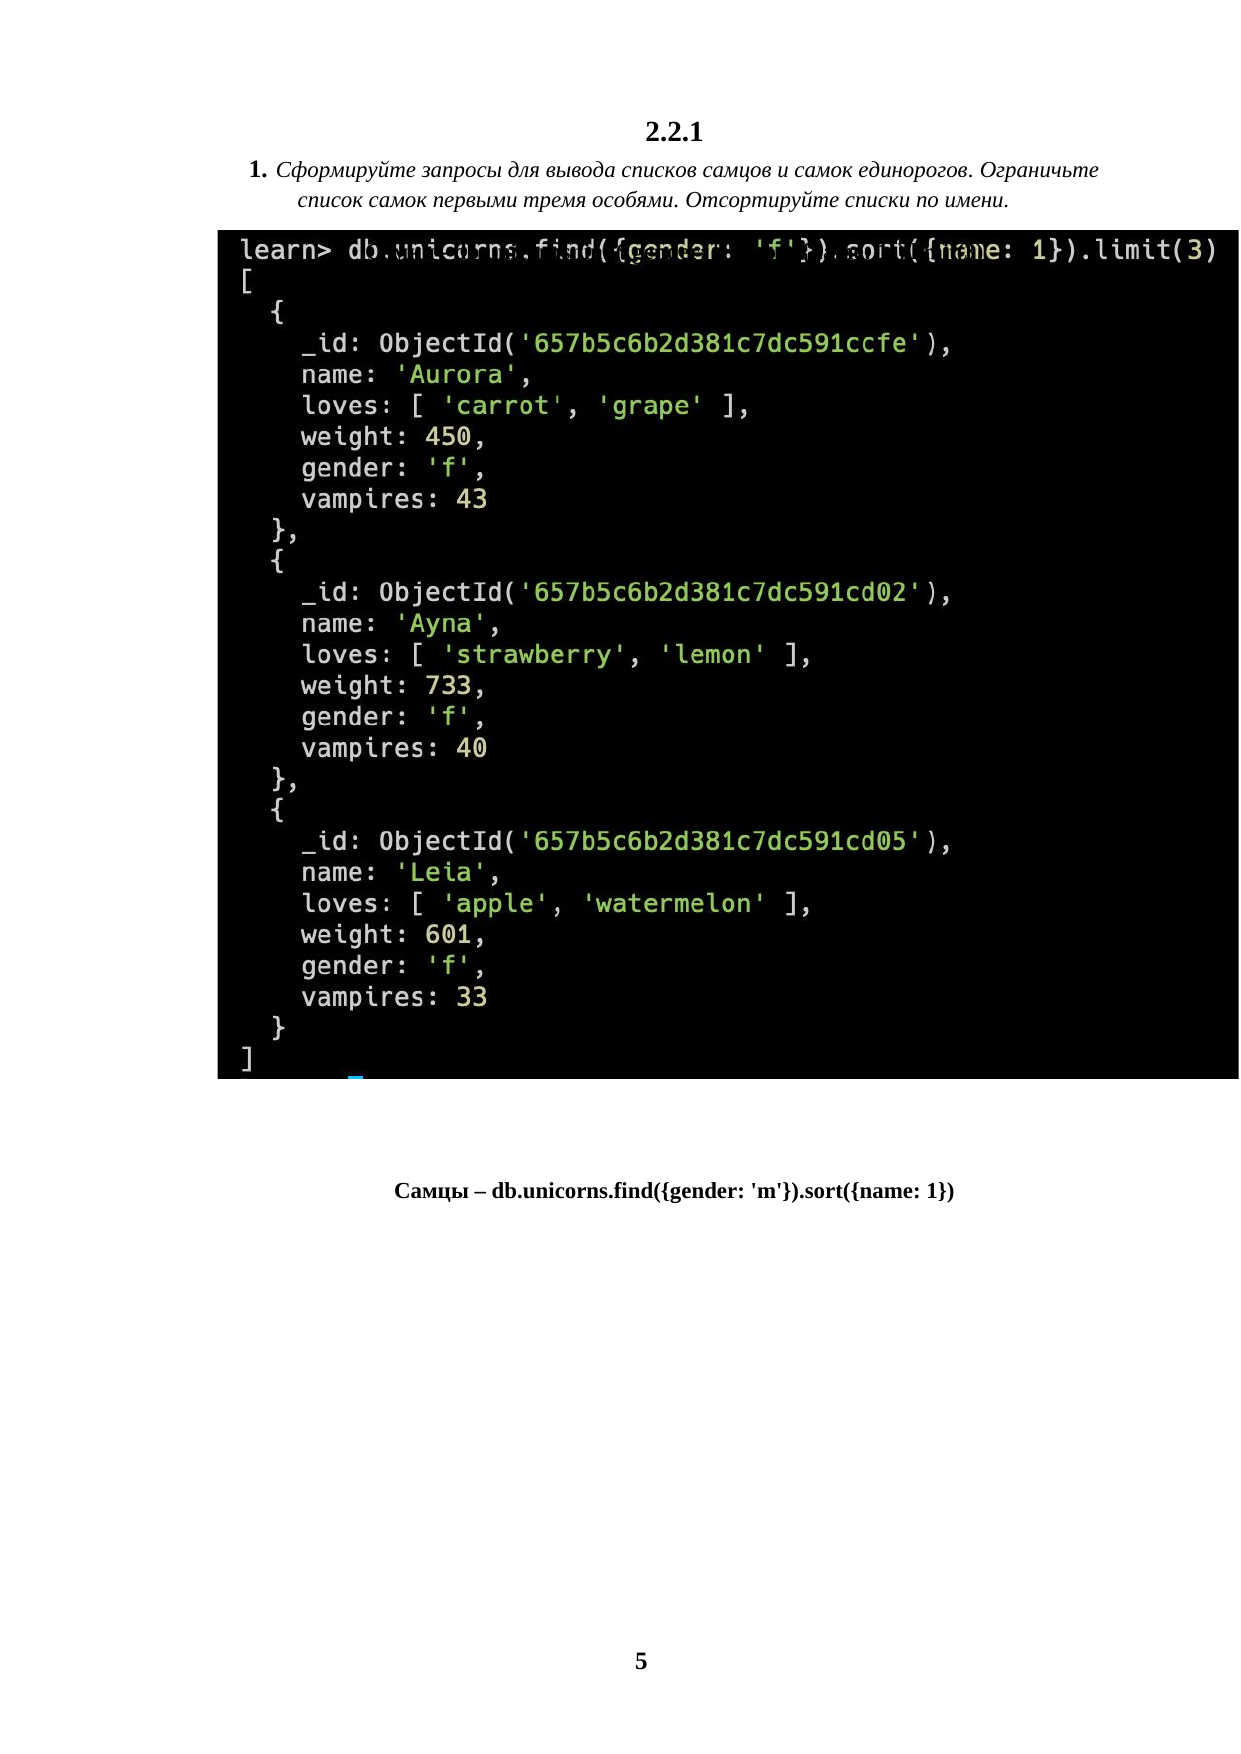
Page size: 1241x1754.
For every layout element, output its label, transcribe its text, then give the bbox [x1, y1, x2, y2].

text 2.2.1 [217, 114, 1132, 148]
picture [217, 230, 1239, 1079]
list Сформируйте запросы для вывода списков самцов и самок единорогов. Ограничьте список самок первыми тремя особями. Отсортируйте списки по имени. [177, 154, 1132, 213]
text Самцы – db.unicorns.find({gender: 'm'}).sort({name: 1}) [217, 1177, 1132, 1203]
text Самки - db.unicorns.find({gender: 'f'}).sort({name: 1}).limit(3) [217, 238, 1132, 265]
text 5 [150, 1646, 1132, 1675]
